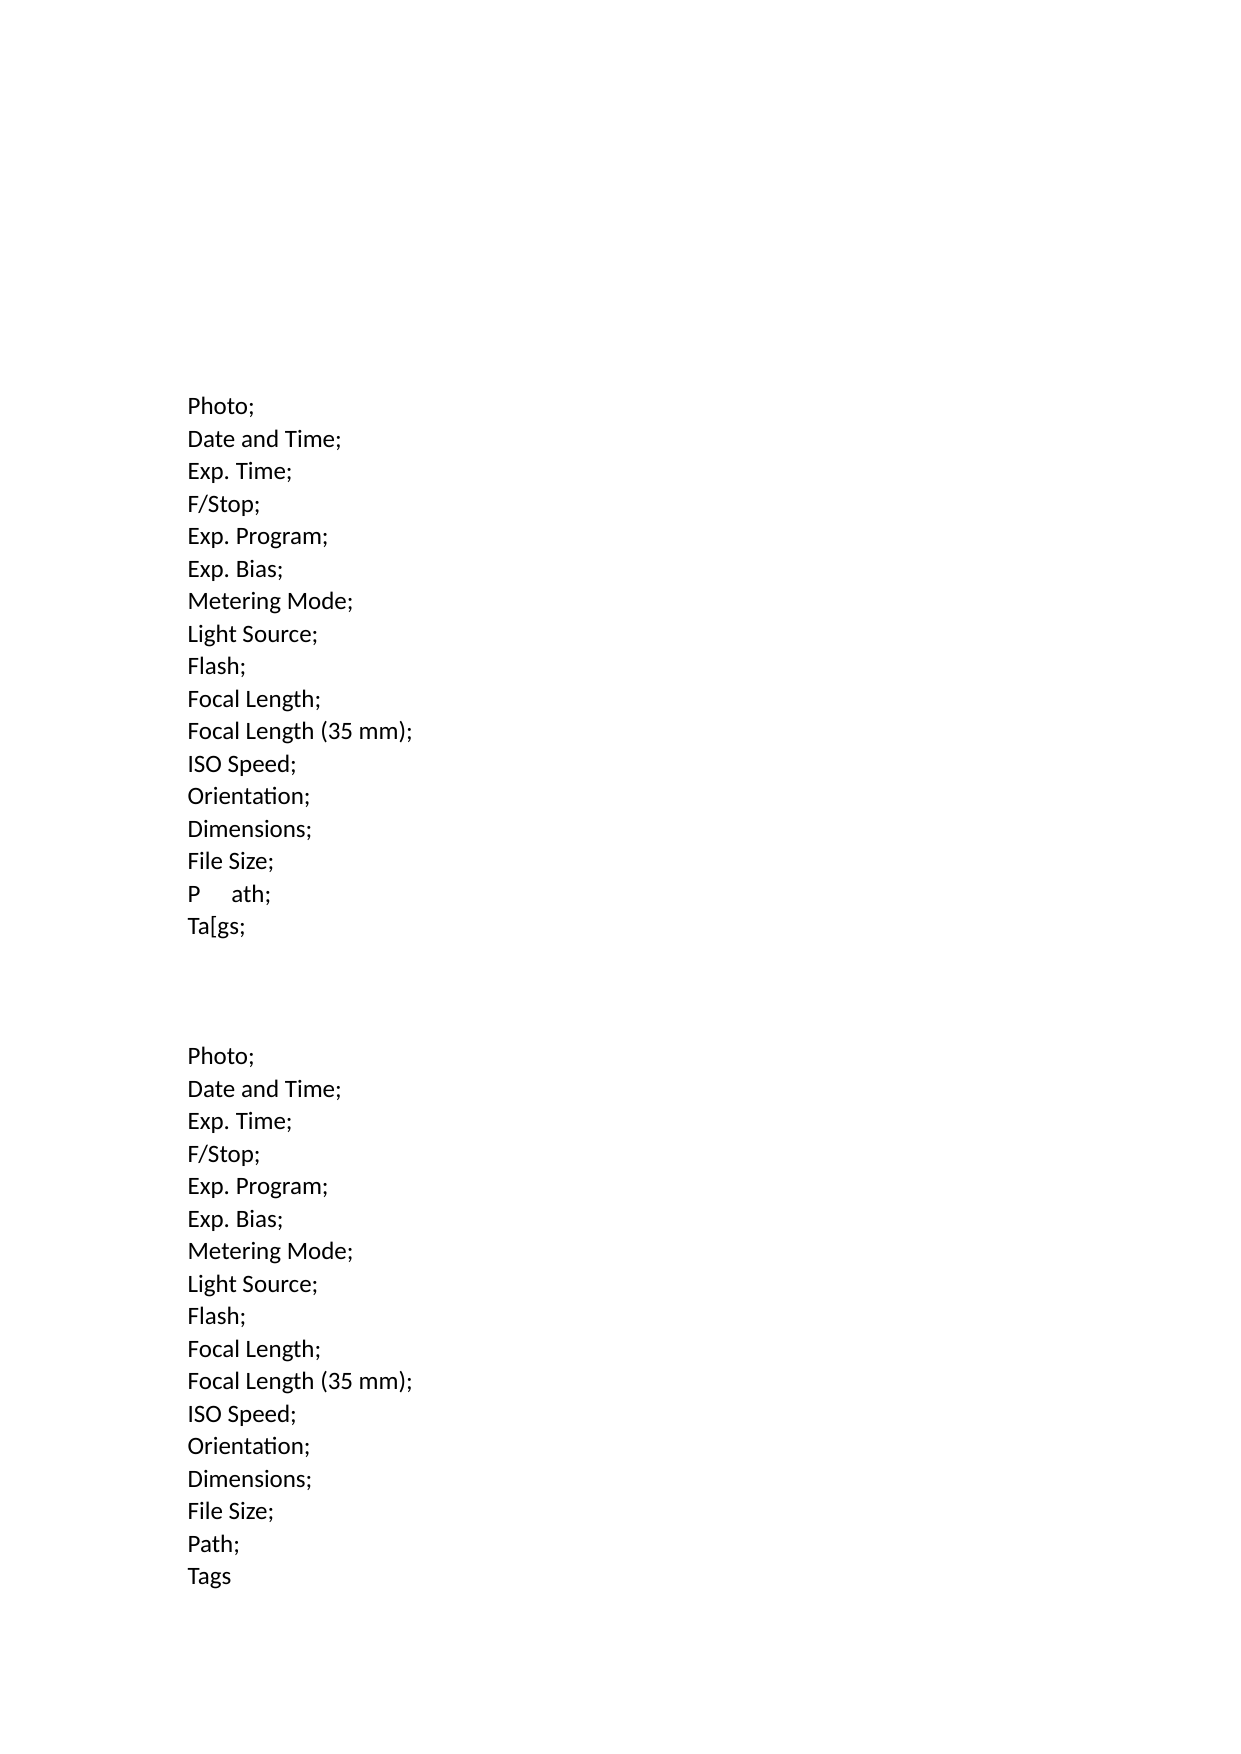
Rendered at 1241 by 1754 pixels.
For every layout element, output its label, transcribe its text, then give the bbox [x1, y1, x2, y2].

text Metering Mode; [187, 584, 1053, 617]
text Metering Mode; [187, 1234, 1053, 1267]
text Orientation; [187, 1429, 1053, 1462]
text Date and Time; [187, 1072, 1053, 1104]
text Exp. Bias; [187, 1202, 1053, 1234]
text Tags [187, 1559, 1053, 1592]
text Orientation; [187, 779, 1053, 812]
text Light Source; [187, 617, 1053, 649]
text Focal Length; [187, 1332, 1053, 1364]
text Focal Length (35 mm); [187, 1364, 1053, 1397]
text Ta[gs; [187, 909, 1053, 942]
text Focal Length (35 mm); [187, 714, 1053, 747]
text Flash; [187, 649, 1053, 682]
text Exp. Program; [187, 519, 1053, 552]
text Focal Length; [187, 682, 1053, 714]
text Dimensions; [187, 812, 1053, 844]
text File Size; [187, 844, 1053, 877]
text Exp. Program; [187, 1169, 1053, 1202]
text File Size; [187, 1494, 1053, 1527]
text Photo; [187, 389, 1053, 422]
text ISO Speed; [187, 747, 1053, 779]
text Photo; [187, 1039, 1053, 1072]
text Light Source; [187, 1267, 1053, 1299]
text Exp. Time; [187, 1104, 1053, 1137]
text P ath; [187, 877, 1053, 909]
text Flash; [187, 1299, 1053, 1332]
text Date and Time; [187, 422, 1053, 454]
text F/Stop; [187, 487, 1053, 519]
text Exp. Time; [187, 454, 1053, 487]
text ISO Speed; [187, 1397, 1053, 1429]
text F/Stop; [187, 1137, 1053, 1169]
text Path; [187, 1527, 1053, 1559]
text Exp. Bias; [187, 552, 1053, 584]
text Dimensions; [187, 1462, 1053, 1494]
